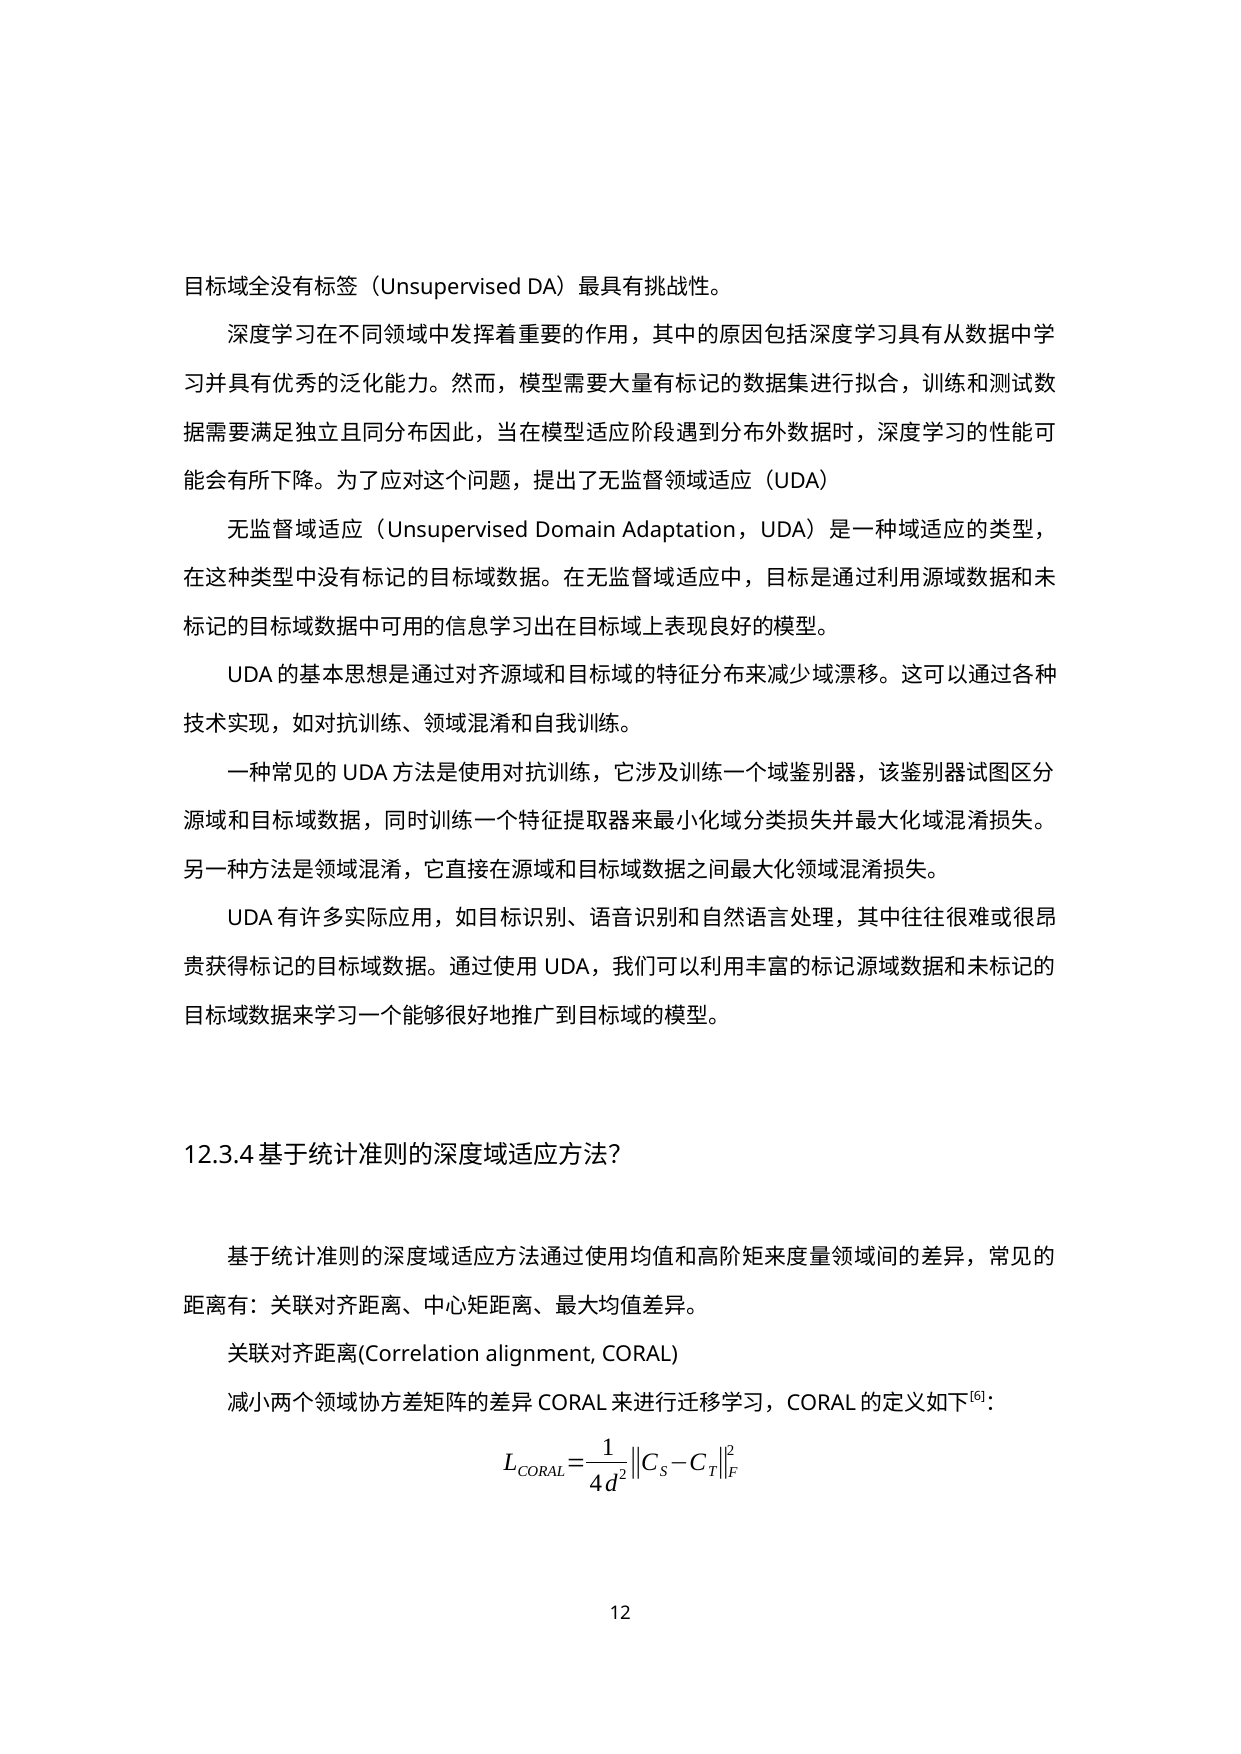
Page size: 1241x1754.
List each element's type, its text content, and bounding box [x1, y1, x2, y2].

text 一种常见的UDA方法是使用对抗训练，它涉及训练一个域鉴别器，该鉴别器试图区分源域和目标域数据，同时训练一个特征提取器来最小化域分类损失并最大化域混淆损失。另一种方法是领域混淆，它直接在源域和目标域数据之间最大化领域混淆损失。 [183, 754, 1057, 884]
text UDA的基本思想是通过对齐源域和目标域的特征分布来减少域漂移。这可以通过各种技术实现，如对抗训练、领域混淆和自我训练。 [183, 657, 1057, 738]
text 关联对齐距离(Correlation alignment, CORAL) [183, 1336, 1057, 1368]
text 深度学习在不同领域中发挥着重要的作用，其中的原因包括深度学习具有从数据中学习并具有优秀的泛化能力。然而，模型需要大量有标记的数据集进行拟合，训练和测试数据需要满足独立且同分布因此，当在模型适应阶段遇到分布外数据时，深度学习的性能可能会有所下降。为了应对这个问题，提出了无监督领域适应（UDA） [183, 317, 1057, 495]
text 无监督域适应（Unsupervised Domain Adaptation，UDA）是一种域适应的类型，在这种类型中没有标记的目标域数据。在无监督域适应中，目标是通过利用源域数据和未标记的目标域数据中可用的信息学习出在目标域上表现良好的模型。 [183, 511, 1057, 641]
text UDA有许多实际应用，如目标识别、语音识别和自然语言处理，其中往往很难或很昂贵获得标记的目标域数据。通过使用UDA，我们可以利用丰富的标记源域数据和未标记的目标域数据来学习一个能够很好地推广到目标域的模型。 [183, 900, 1057, 1030]
text 减小两个领域协方差矩阵的差异CORAL来进行迁移学习，CORAL的定义如下[6]： [183, 1384, 1057, 1417]
subtitle 基于统计准则的深度域适应方法？ [183, 1120, 1057, 1185]
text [183, 268, 1057, 301]
text 基于统计准则的深度域适应方法通过使用均值和高阶矩来度量领域间的差异，常见的距离有：关联对齐距离、中心矩距离、最大均值差异。 [183, 1239, 1057, 1320]
